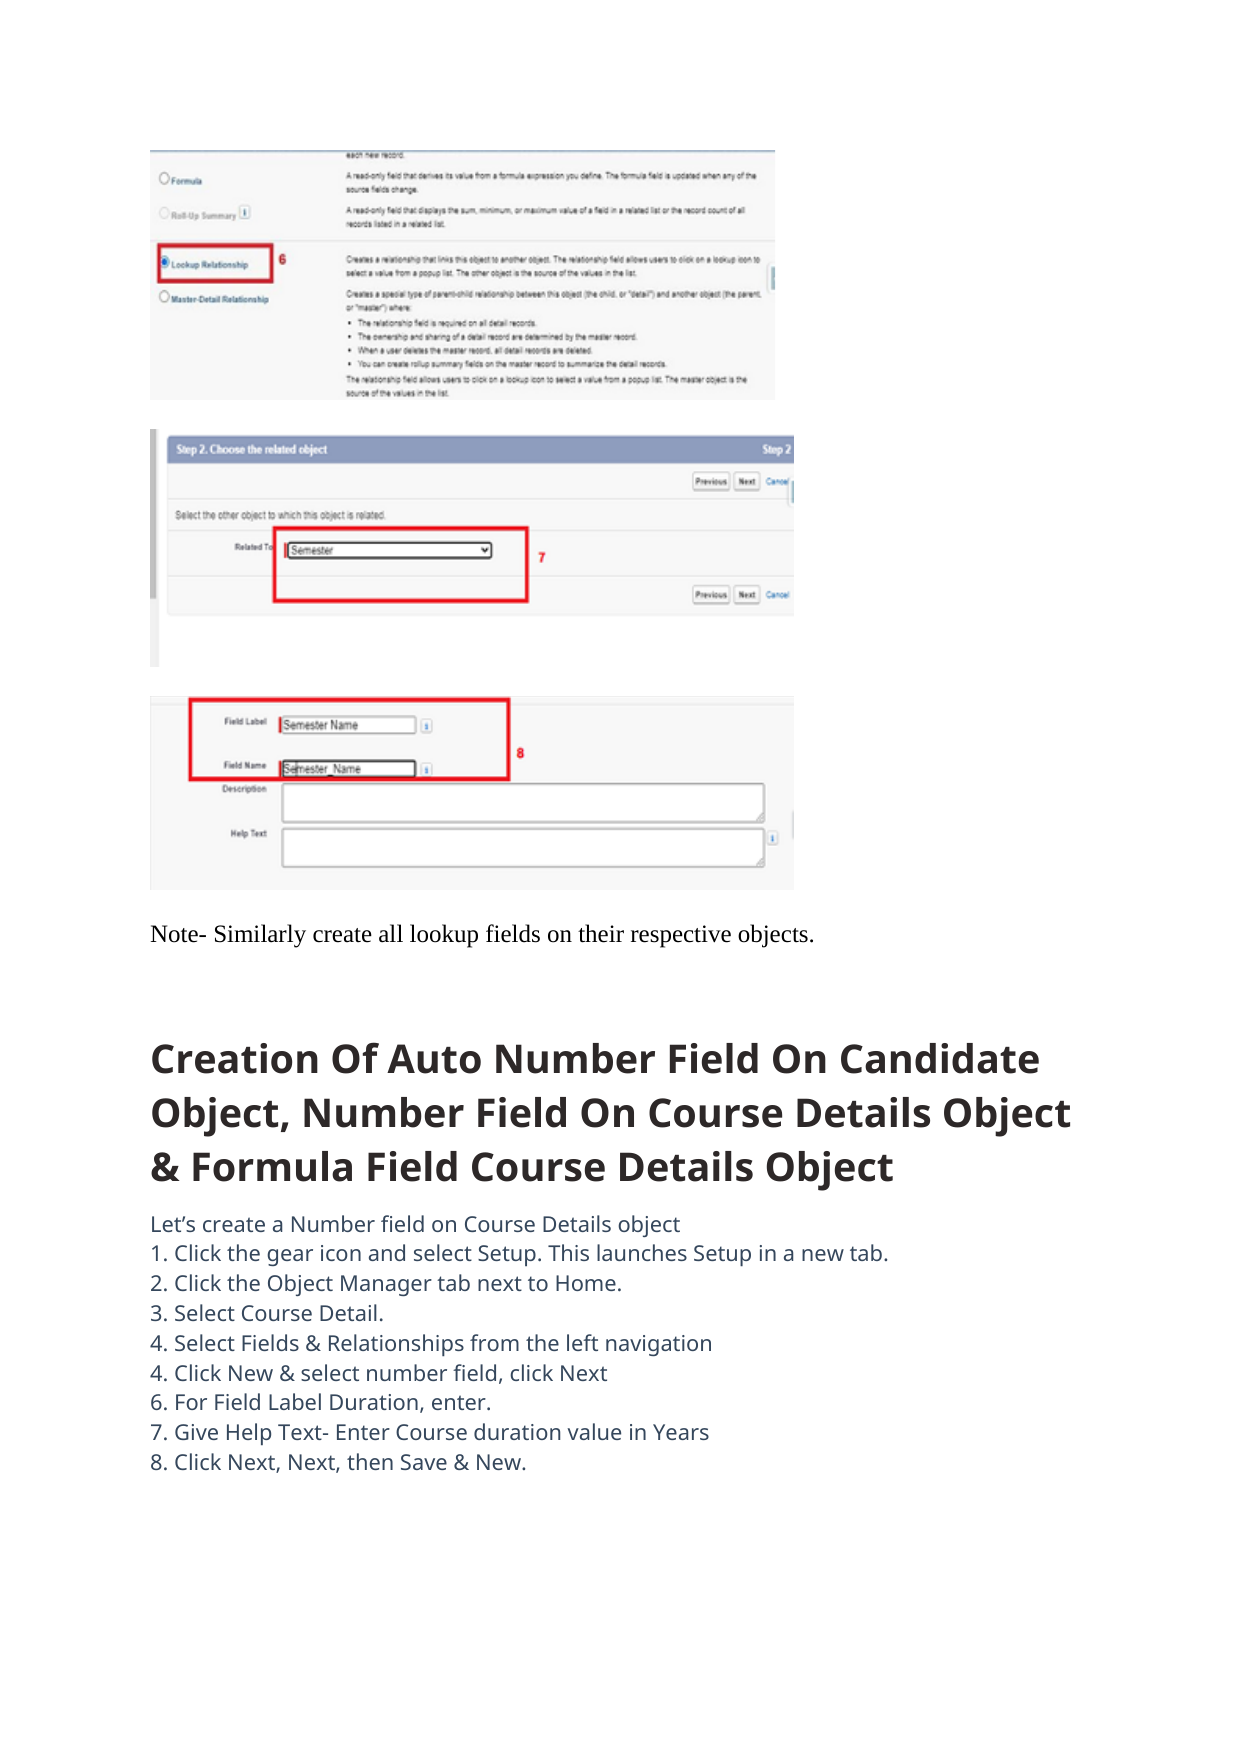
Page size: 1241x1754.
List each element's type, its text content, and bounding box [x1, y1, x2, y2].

text 4. Select Fields & Relationships from the left navigation [150, 1328, 1090, 1358]
text 2. Click the Object Manager tab next to Home. [150, 1268, 1090, 1298]
text Creation Of Auto Number Field On Candidate Object, Number Field On Course Details Object & Formula Field Course Details Object [150, 1031, 1090, 1193]
text 8. Click Next, Next, then Save & New. [150, 1447, 1090, 1477]
picture [150, 696, 794, 890]
text Note- Similarly create all lookup fields on their respective objects. [150, 890, 1090, 1006]
text 4. Click New & select number field, click Next [150, 1358, 1090, 1387]
picture [150, 429, 794, 667]
text Let’s create a Number field on Course Details object [150, 1209, 1090, 1238]
picture [150, 150, 775, 400]
text 1. Click the gear icon and select Setup. This launches Setup in a new tab. [150, 1238, 1090, 1268]
text 6. For Field Label Duration, enter. [150, 1387, 1090, 1417]
text 7. Give Help Text- Enter Course duration value in Years [150, 1417, 1090, 1447]
text 3. Select Course Detail. [150, 1298, 1090, 1328]
